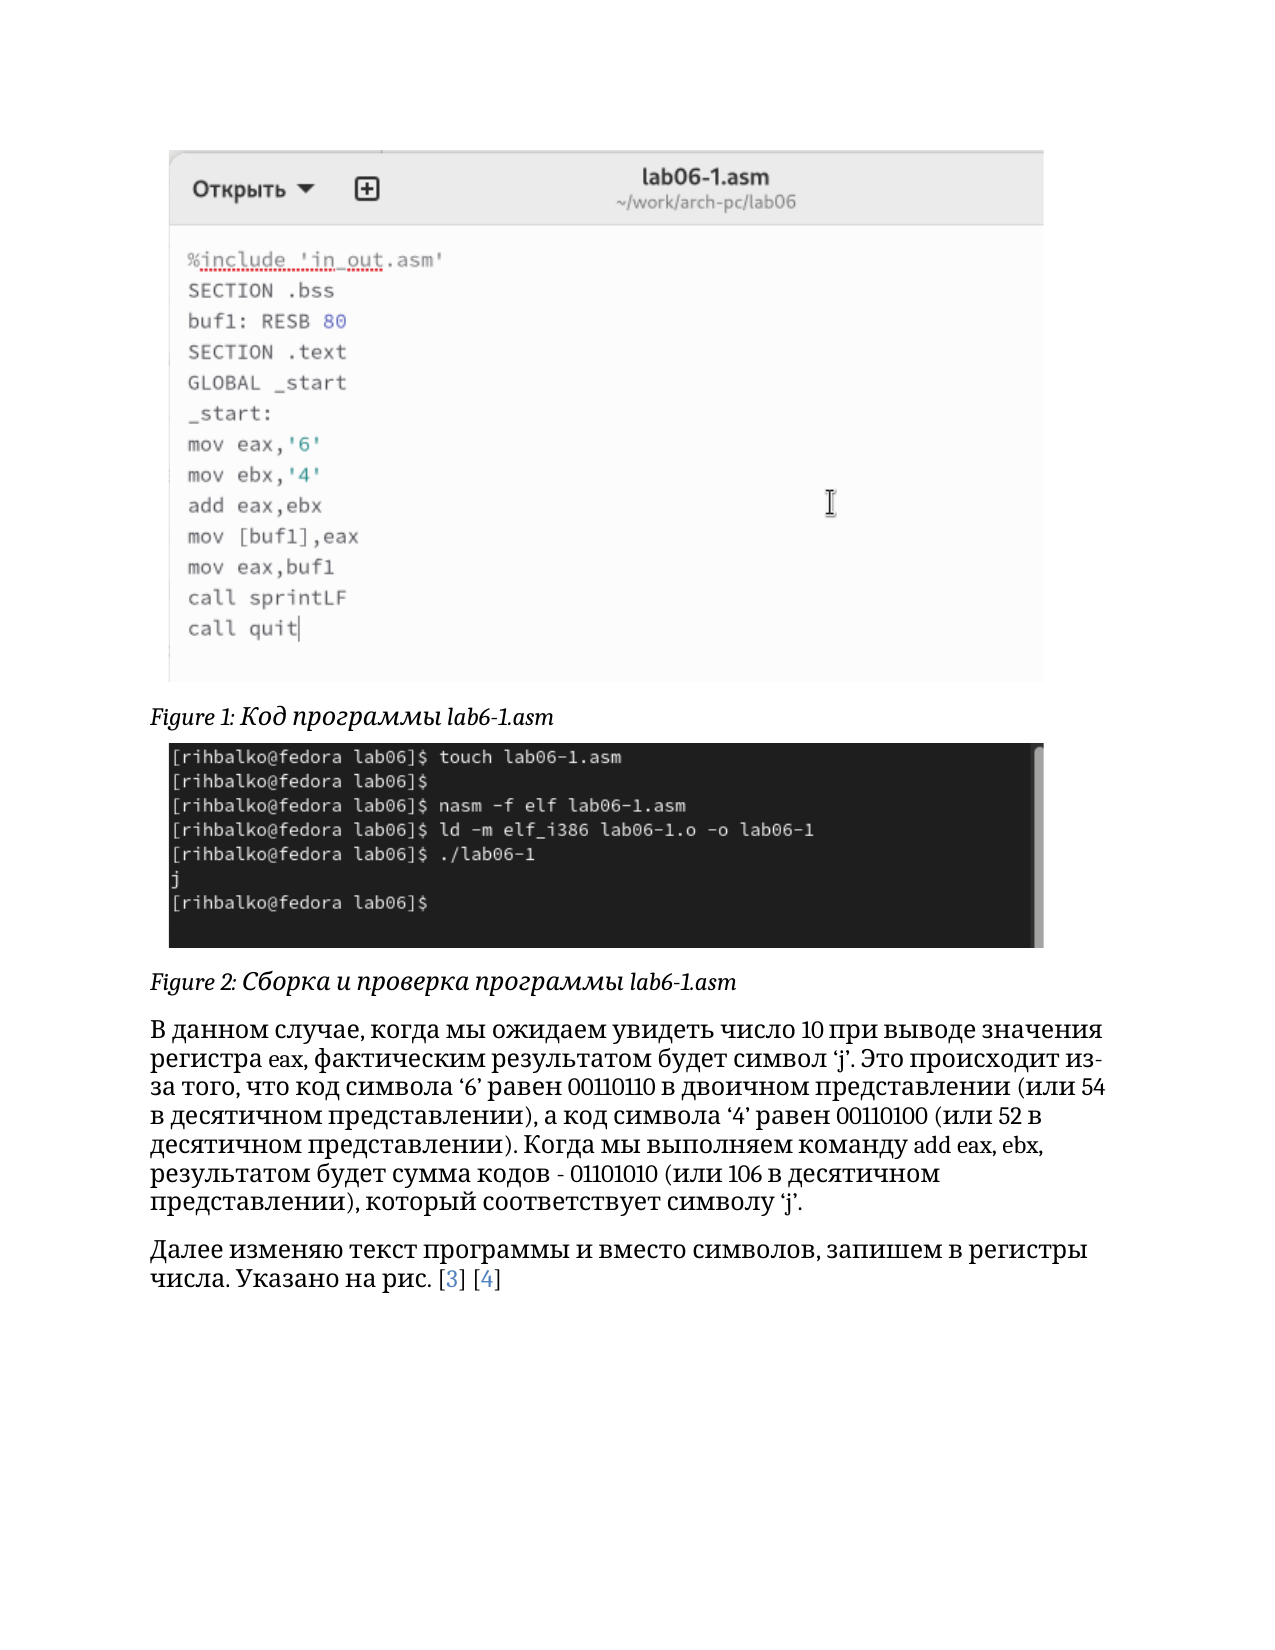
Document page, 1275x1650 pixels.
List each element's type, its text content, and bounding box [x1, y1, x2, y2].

text Figure 1: Код программы lab6-1.asm [150, 703, 1125, 731]
picture [168, 150, 1044, 682]
picture [168, 743, 1044, 948]
text В данном случае, когда мы ожидаем увидеть число 10 при выводе значения регистра eax, фактическим результатом будет символ ‘j’. Это происходит из-за того, что код символа ‘6’ равен 00110110 в двоичном представлении (или 54 в десятичном представлении), а код символа ‘4’ равен 00110100 (или 52 в десятичном представлении). Когда мы выполняем команду add eax, ebx, результатом будет сумма кодов - 01101010 (или 106 в десятичном представлении), который соответствует символу ‘j’. [150, 1016, 1125, 1217]
text Figure 2: Сборка и проверка программы lab6-1.asm [150, 968, 1125, 997]
text Далее изменяю текст программы и вместо символов, запишем в регистры числа. Указано на рис. [3] [4] [150, 1236, 1125, 1293]
